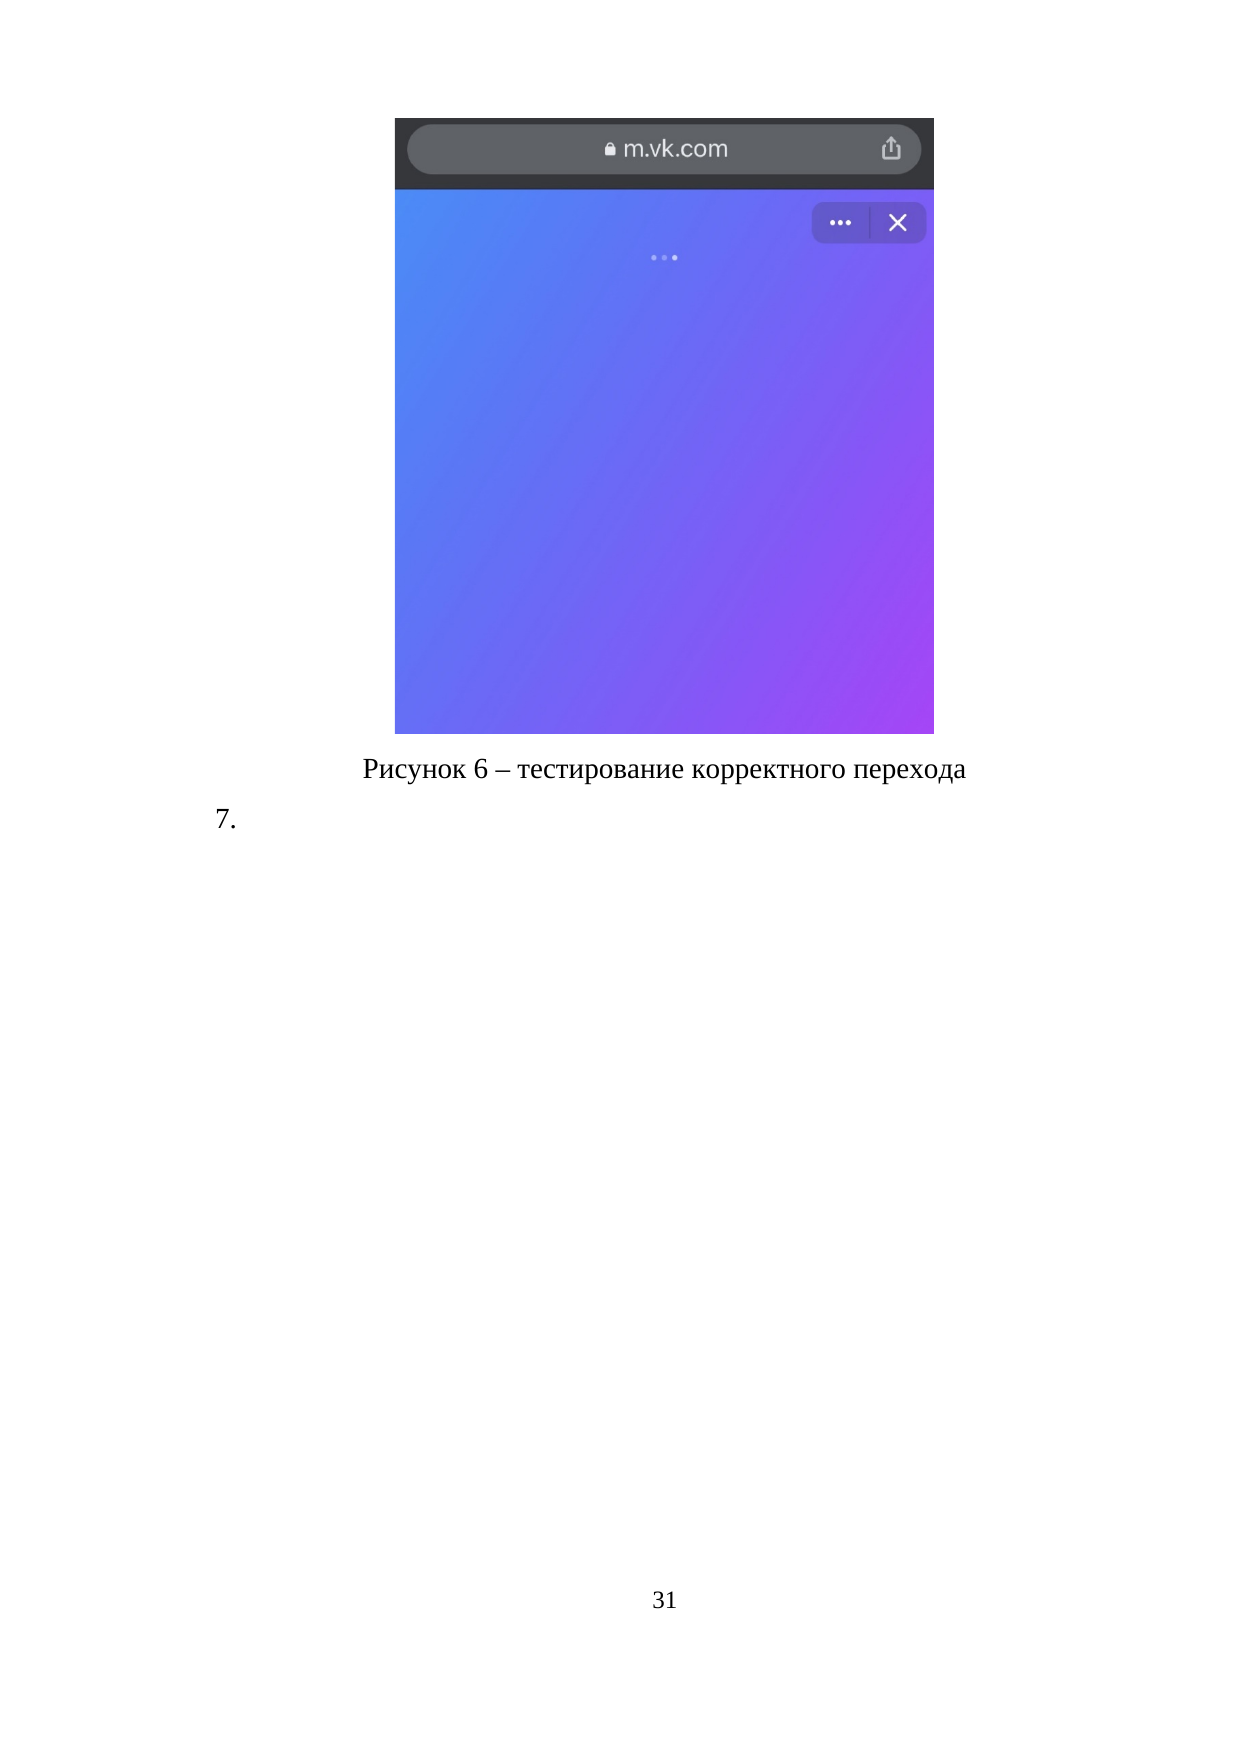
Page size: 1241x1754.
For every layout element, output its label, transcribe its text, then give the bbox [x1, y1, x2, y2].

text Рисунок 6 – тестирование корректного перехода [177, 751, 1152, 784]
picture [394, 118, 934, 734]
